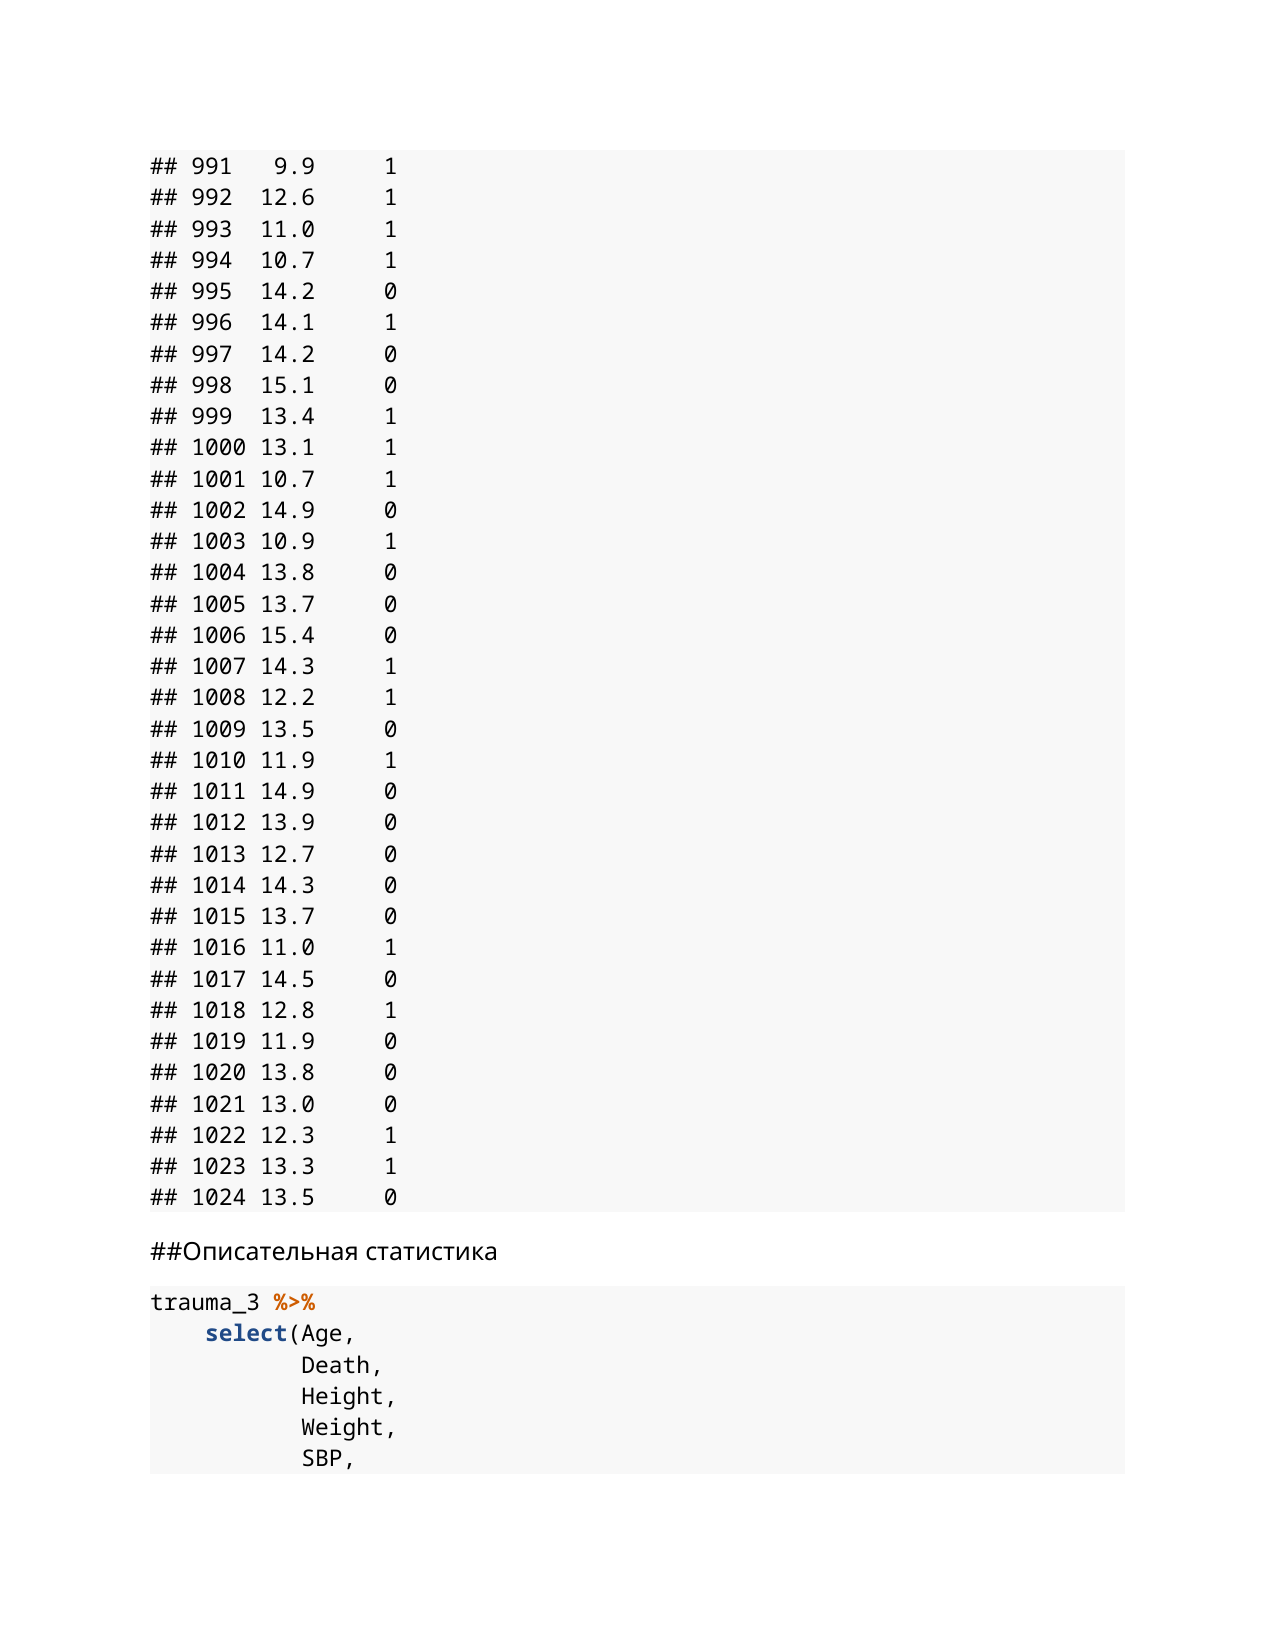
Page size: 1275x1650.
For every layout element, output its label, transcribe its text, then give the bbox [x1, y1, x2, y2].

text ##Описательная статистика [150, 1233, 1125, 1267]
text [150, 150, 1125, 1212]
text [150, 1286, 1125, 1474]
